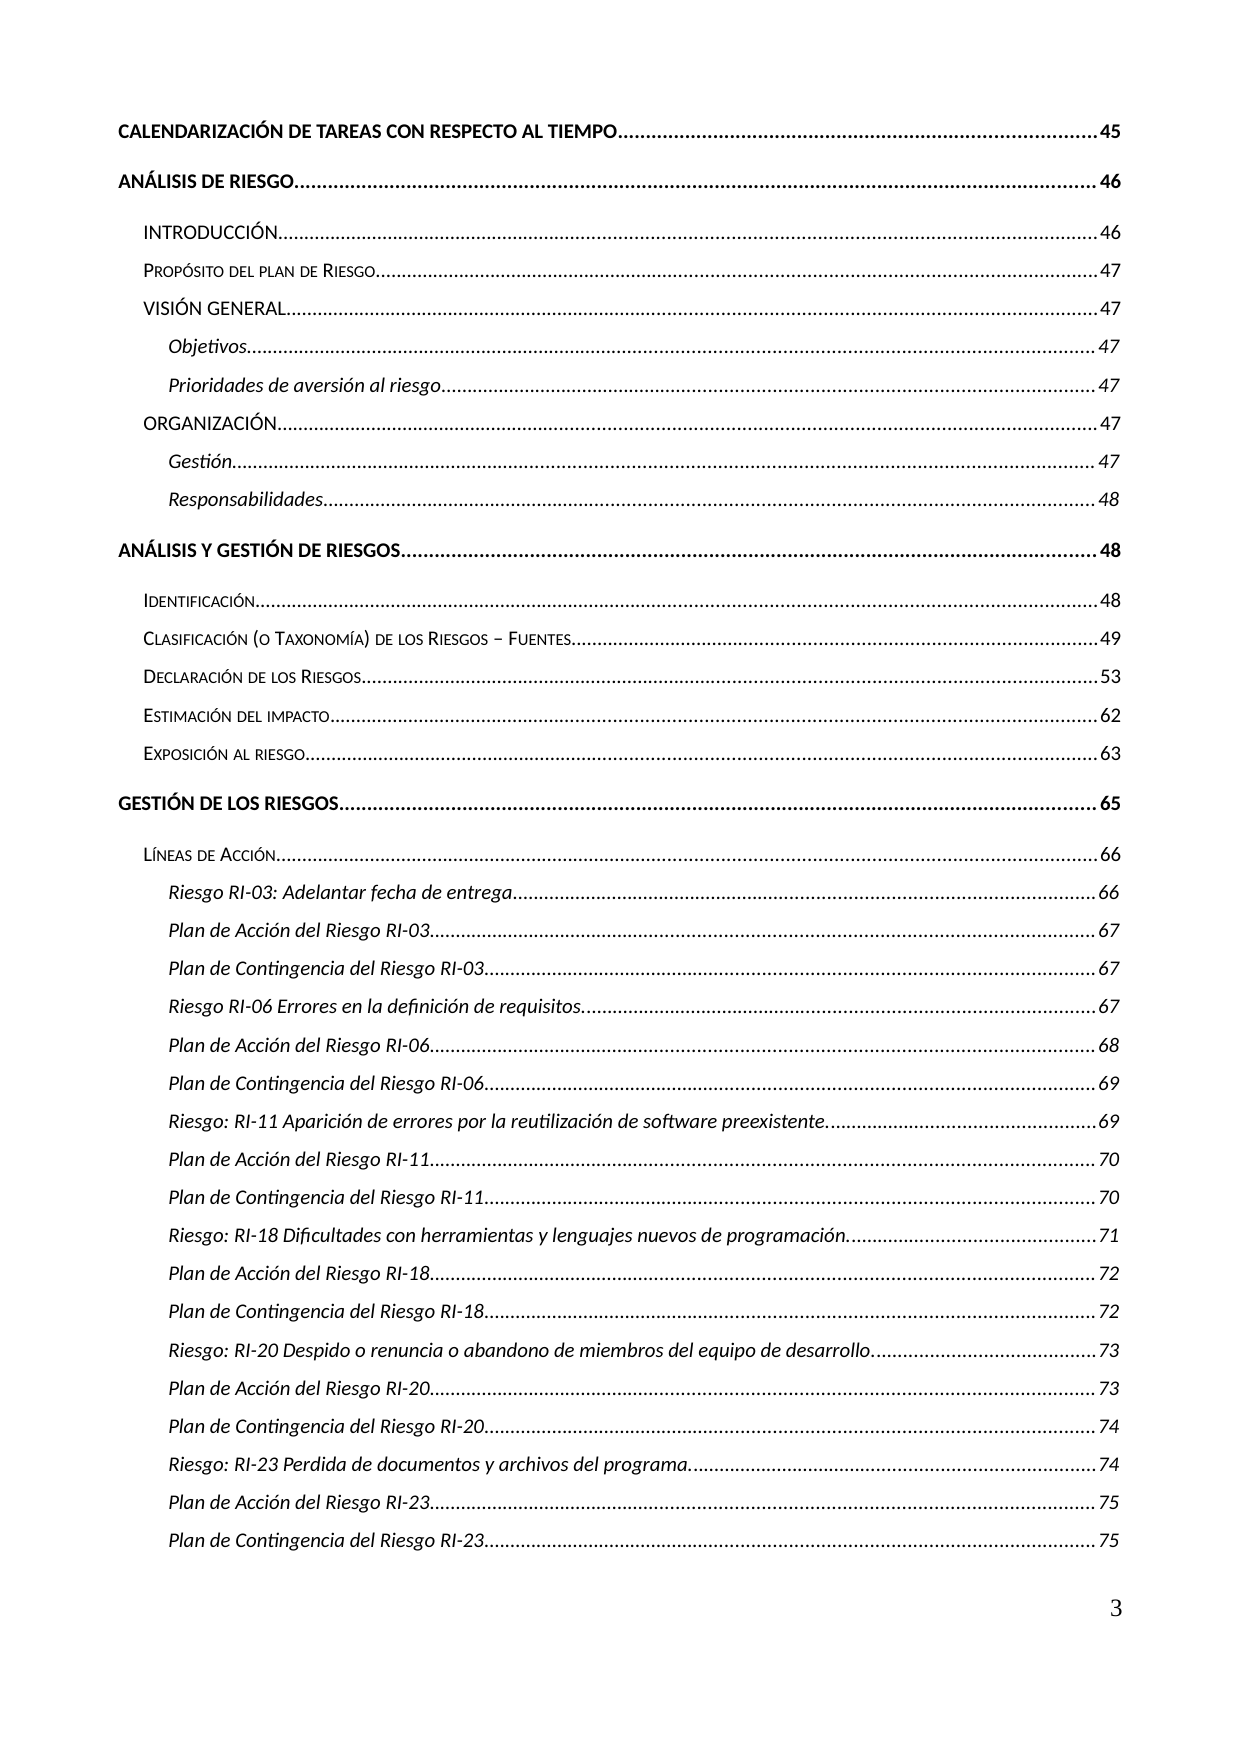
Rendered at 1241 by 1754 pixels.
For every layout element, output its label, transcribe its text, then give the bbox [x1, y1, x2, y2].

text Calendarización de tareas con respecto al tiempo 45 [118, 118, 1122, 143]
text Plan de Acción del Riesgo RI-11 70 [168, 1146, 1122, 1172]
text Objetivos 47 [168, 334, 1122, 359]
text INTRODUCCIÓN 46 [143, 219, 1122, 245]
text GESTIÓN DE LOS RIESGOS 65 [118, 791, 1122, 816]
text Plan de Acción del Riesgo RI-18 72 [168, 1261, 1122, 1286]
text Clasificación (o Taxonomía) de los Riesgos – Fuentes 49 [143, 626, 1122, 651]
text Plan de Contingencia del Riesgo RI-06 69 [168, 1070, 1122, 1095]
text Propósito del plan de Riesgo 47 [143, 257, 1122, 283]
text Riesgo: RI-18 Dificultades con herramientas y lenguajes nuevos de programación. 71 [168, 1222, 1122, 1248]
text Plan de Contingencia del Riesgo RI-20 74 [168, 1413, 1122, 1438]
text Plan de Contingencia del Riesgo RI-23 75 [168, 1527, 1122, 1553]
text Declaración de los Riesgos 53 [143, 664, 1122, 689]
text Prioridades de aversión al riesgo 47 [168, 372, 1122, 397]
text ANÁLISIS Y GESTIÓN DE RIESGOS 48 [118, 537, 1122, 562]
text Riesgo: RI-20 Despido o renuncia o abandono de miembros del equipo de desarrollo. 73 [168, 1337, 1122, 1362]
text Líneas de Acción 66 [143, 841, 1122, 867]
text ORGANIZACIÓN 47 [143, 410, 1122, 435]
text Responsabilidades 48 [168, 486, 1122, 512]
text Gestión 47 [168, 448, 1122, 473]
text Plan de Acción del Riesgo RI-03 67 [168, 917, 1122, 943]
text Riesgo RI-06 Errores en la definición de requisitos. 67 [168, 994, 1122, 1019]
text Exposición al riesgo. 63 [143, 740, 1122, 765]
text ANÁLISIS DE RIESGO 46 [118, 169, 1122, 194]
text Riesgo: RI-23 Perdida de documentos y archivos del programa. 74 [168, 1451, 1122, 1477]
text Plan de Contingencia del Riesgo RI-18 72 [168, 1299, 1122, 1324]
text VISIÓN GENERAL 47 [143, 296, 1122, 321]
text Riesgo RI-03: Adelantar fecha de entrega. 66 [168, 879, 1122, 905]
text Identificación 48 [143, 587, 1122, 613]
text Plan de Acción del Riesgo RI-23 75 [168, 1489, 1122, 1515]
text Riesgo: RI-11 Aparición de errores por la reutilización de software preexistente. 69 [168, 1108, 1122, 1133]
text Plan de Acción del Riesgo RI-06 68 [168, 1032, 1122, 1057]
text Plan de Contingencia del Riesgo RI-03 67 [168, 956, 1122, 981]
text Plan de Acción del Riesgo RI-20 73 [168, 1375, 1122, 1400]
text Plan de Contingencia del Riesgo RI-11 70 [168, 1184, 1122, 1210]
text Estimación del impacto. 62 [143, 702, 1122, 727]
